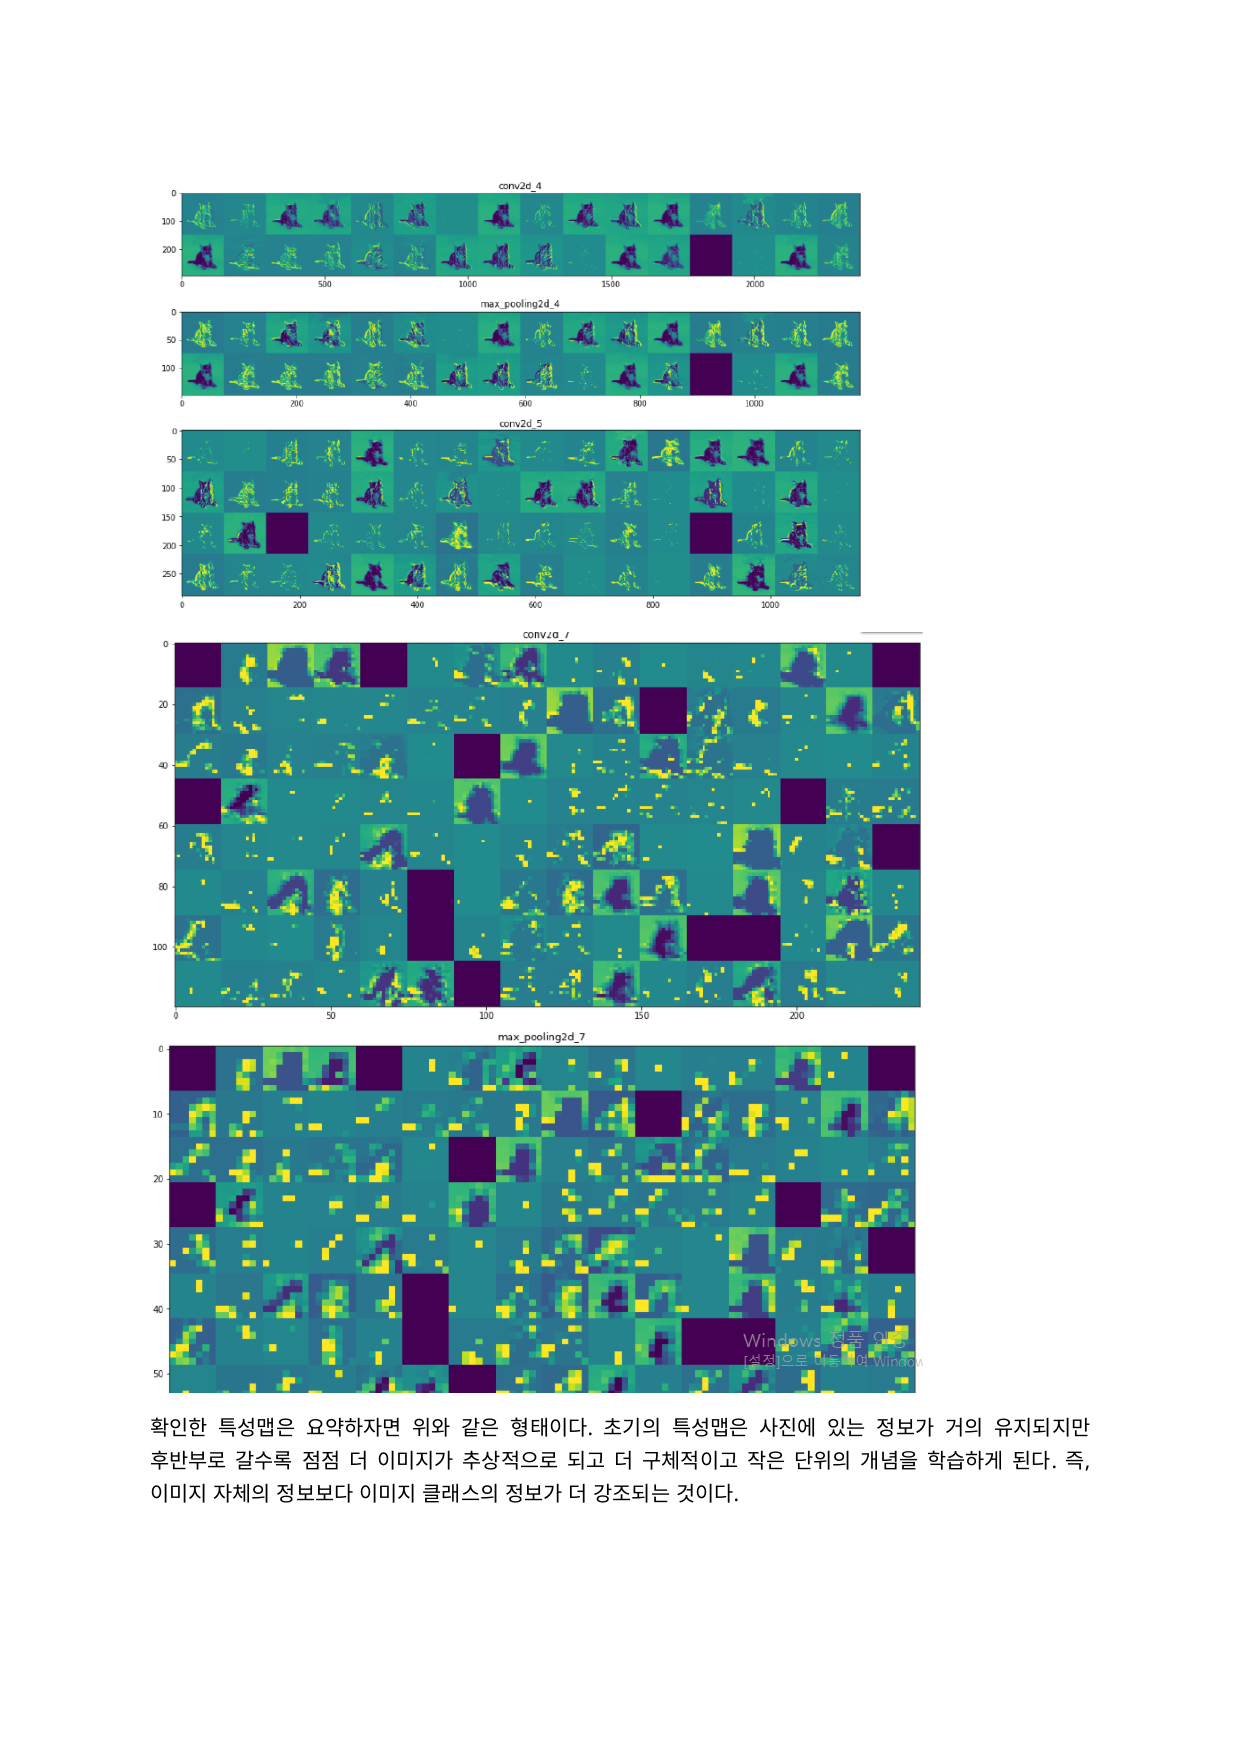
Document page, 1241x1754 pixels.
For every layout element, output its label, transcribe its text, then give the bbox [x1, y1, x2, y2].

text 확인한 특성맵은 요약하자면 위와 같은 형태이다. 초기의 특성맵은 사진에 있는 정보가 거의 유지되지만 후반부로 갈수록 점점 더 이미지가 추상적으로 되고 더 구체적이고 작은 단위의 개념을 학습하게 된다. 즉, 이미지 자체의 정보보다 이미지 클래스의 정보가 더 강조되는 것이다. [150, 1411, 1090, 1507]
picture [150, 632, 923, 1393]
picture [150, 177, 873, 614]
